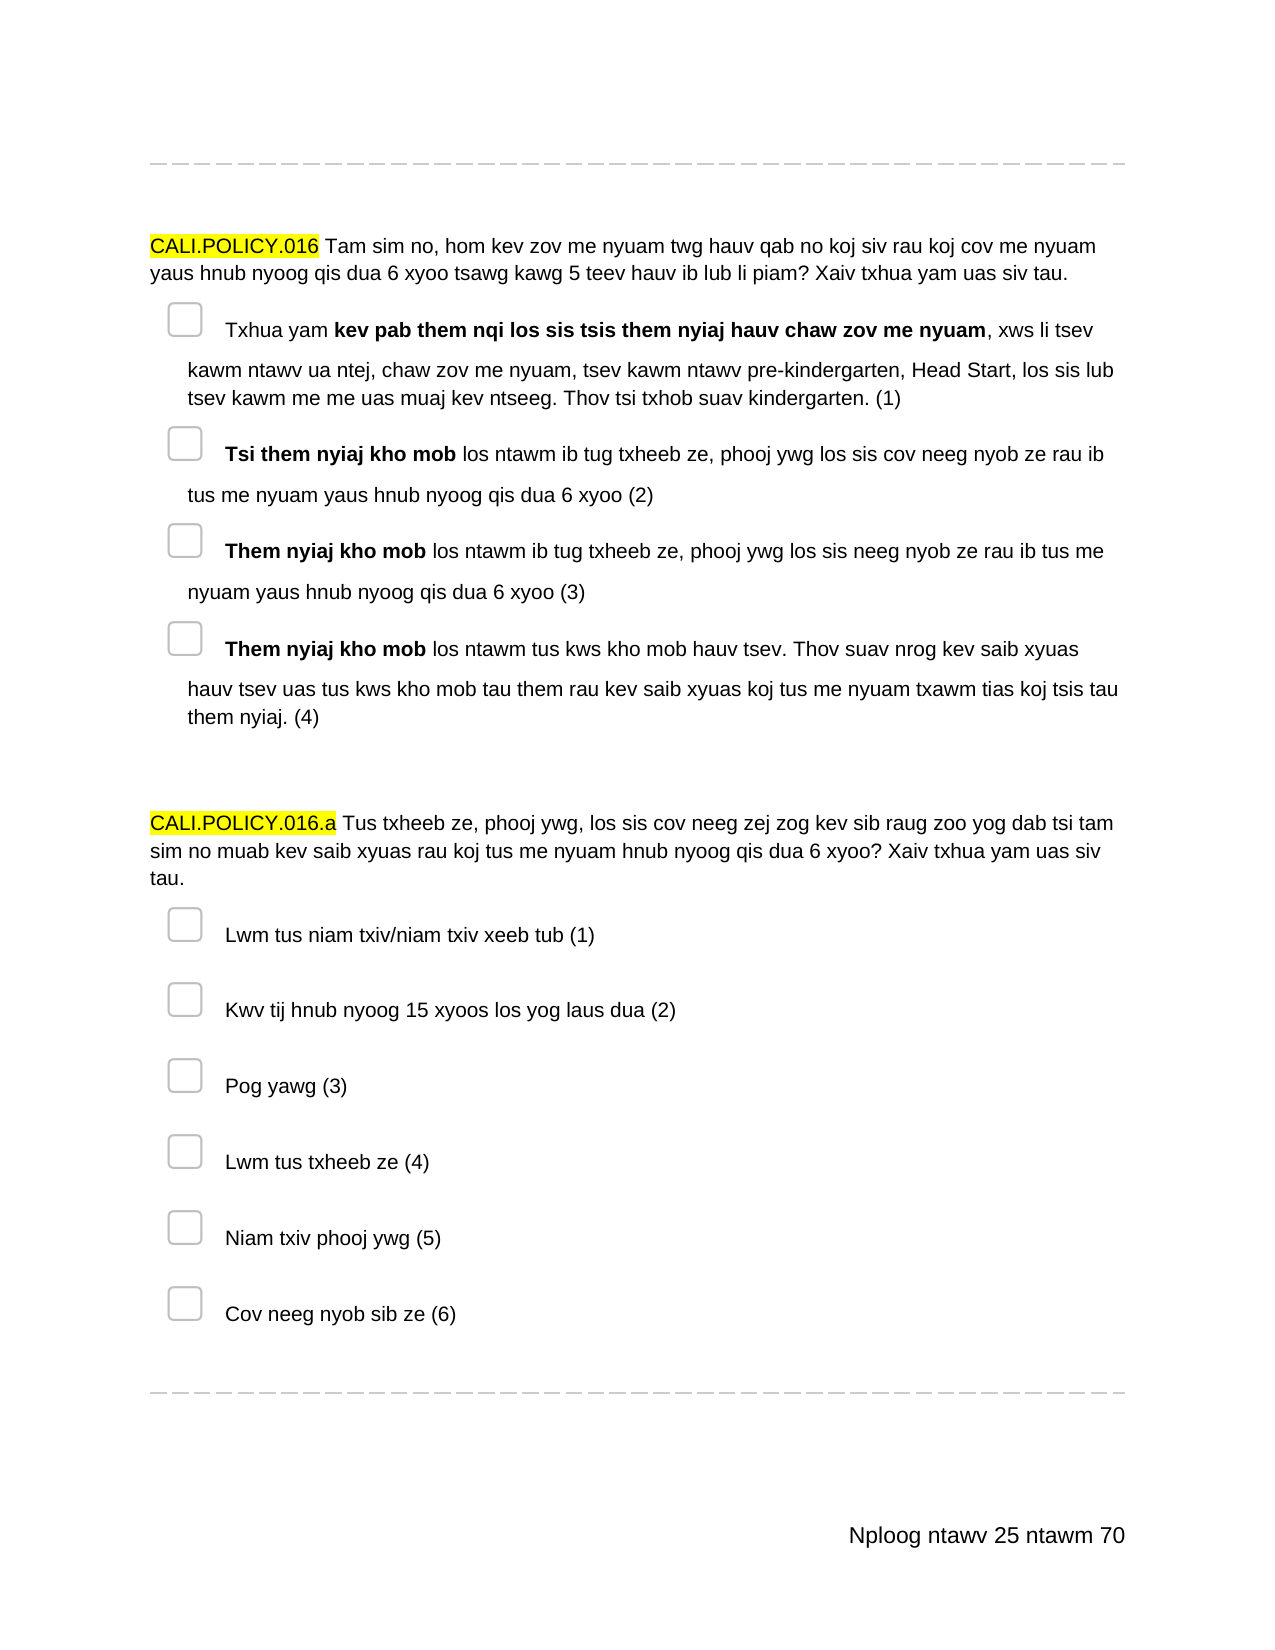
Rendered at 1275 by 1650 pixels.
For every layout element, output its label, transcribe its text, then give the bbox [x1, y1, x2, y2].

list Kwv tij hnub nyoog 15 xyoos los yog laus dua (2) [150, 969, 1125, 1035]
text CALI.POLICY.016 Tam sim no, hom kev zov me nyuam twg hauv qab no koj siv rau koj cov me nyuam yaus hnub nyoog qis dua 6 xyoo tsawg kawg 5 teev hauv ib lub li piam? Xaiv txhua yam uas siv tau. [150, 234, 1125, 285]
list Them nyiaj kho mob los ntawm ib tug txheeb ze, phooj ywg los sis neeg nyob ze rau ib tus me nyuam yaus hnub nyoog qis dua 6 xyoo (3) [150, 510, 1125, 604]
text CALI.POLICY.016.a Tus txheeb ze, phooj ywg, los sis cov neeg zej zog kev sib raug zoo yog dab tsi tam sim no muab kev saib xyuas rau koj tus me nyuam hnub nyoog qis dua 6 xyoo? Xaiv txhua yam uas siv tau. [150, 811, 1125, 890]
list Txhua yam kev pab them nqi los sis tsis them nyiaj hauv chaw zov me nyuam, xws li tsev kawm ntawv ua ntej, chaw zov me nyuam, tsev kawm ntawv pre-kindergarten, Head Start, los sis lub tsev kawm me me uas muaj kev ntseeg. Thov tsi txhob suav kindergarten. (1) [150, 289, 1125, 410]
list Lwm tus txheeb ze (4) [150, 1121, 1125, 1187]
list Tsi them nyiaj kho mob los ntawm ib tug txheeb ze, phooj ywg los sis cov neeg nyob ze rau ib tus me nyuam yaus hnub nyoog qis dua 6 xyoo (2) [150, 413, 1125, 507]
list Lwm tus niam txiv/niam txiv xeeb tub (1) [150, 893, 1125, 959]
list Them nyiaj kho mob los ntawm tus kws kho mob hauv tsev. Thov suav nrog kev saib xyuas hauv tsev uas tus kws kho mob tau them rau kev saib xyuas koj tus me nyuam txawm tias koj tsis tau them nyiaj. (4) [150, 607, 1125, 728]
list Cov neeg nyob sib ze (6) [150, 1273, 1125, 1339]
list Pog yawg (3) [150, 1045, 1125, 1111]
list Niam txiv phooj ywg (5) [150, 1197, 1125, 1263]
